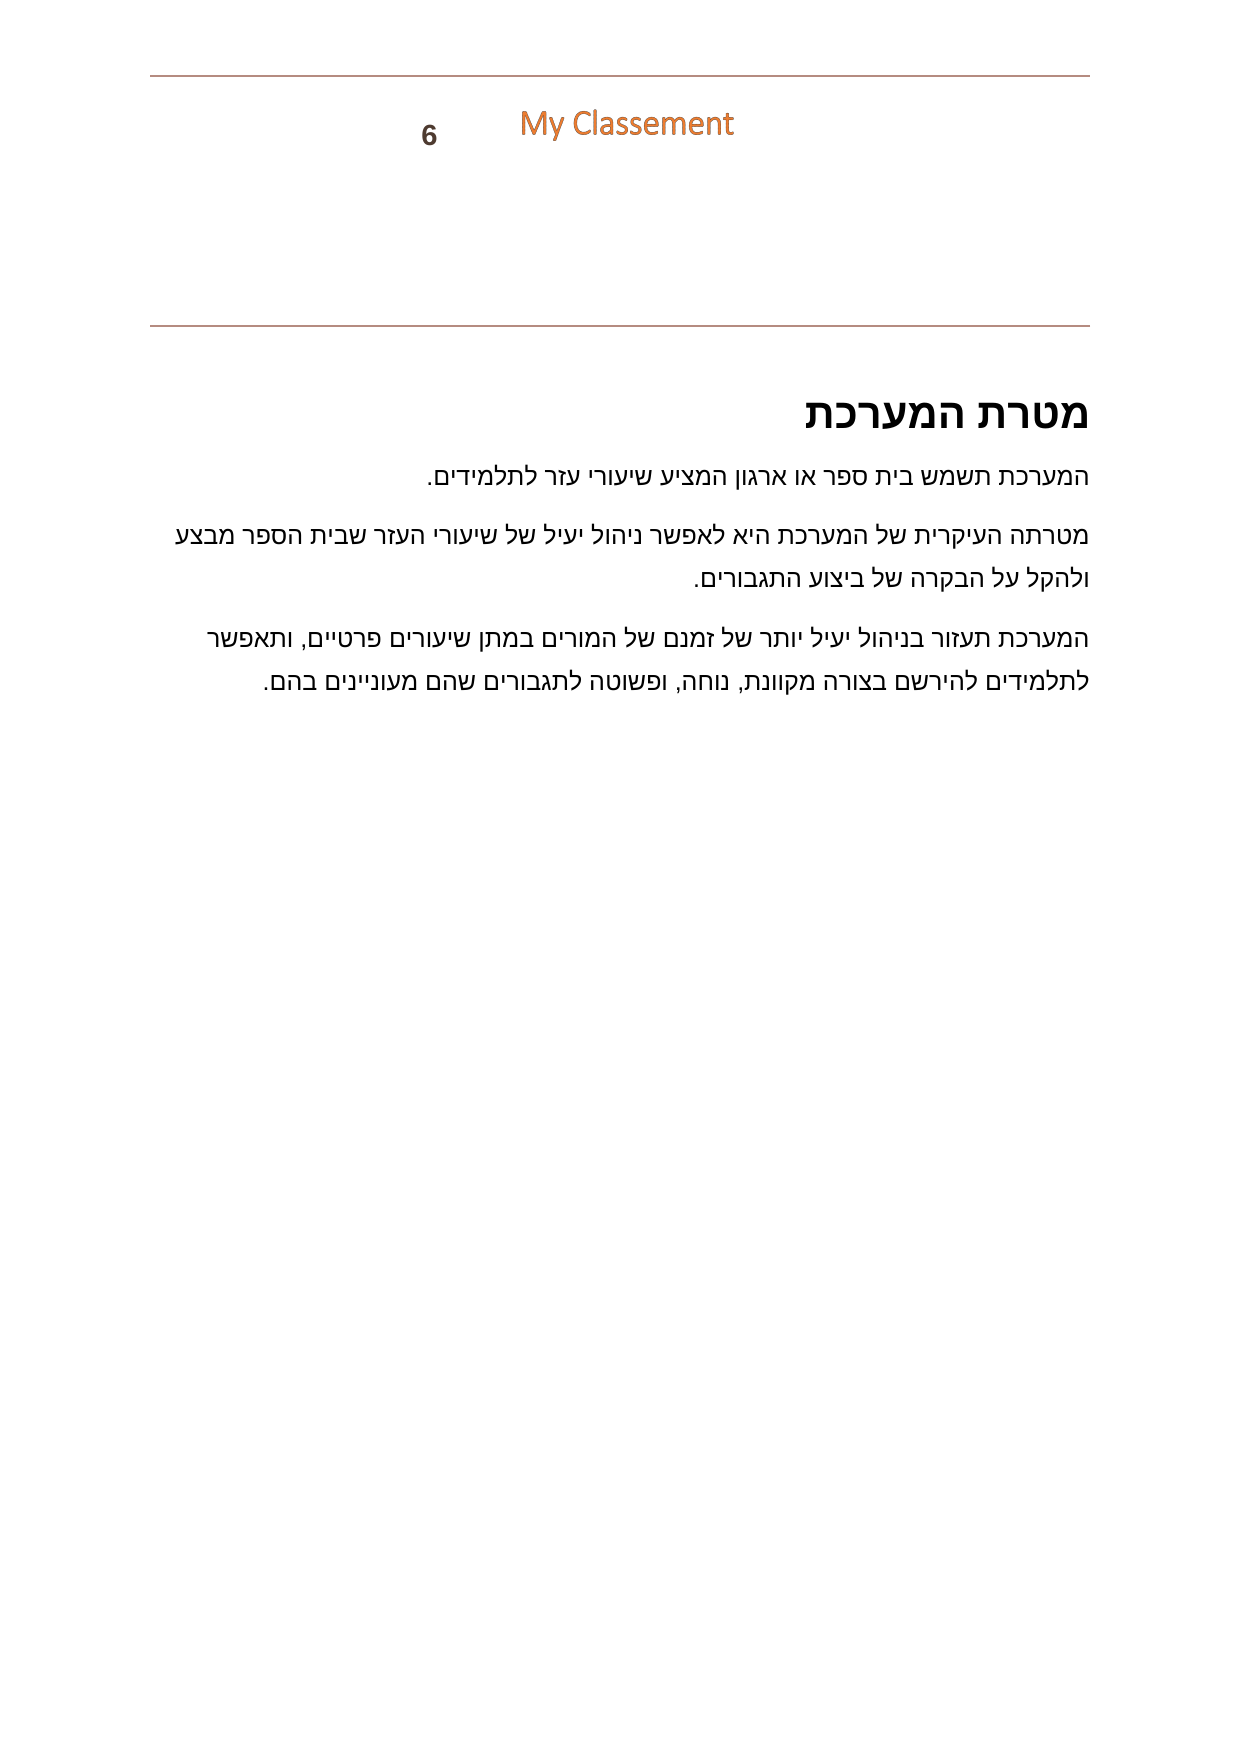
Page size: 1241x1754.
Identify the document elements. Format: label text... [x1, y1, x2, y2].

text המערכת תשמש בית ספר או ארגון המציע שיעורי עזר לתלמידים. [150, 461, 1090, 490]
picture [512, 93, 741, 146]
text המערכת תעזור בניהול יעיל יותר של זמנם של המורים במתן שיעורים פרטיים, ותאפשר לתלמידים להירשם בצורה מקוונת, נוחה, ופשוטה לתגבורים שהם מעוניינים בהם. [150, 624, 1090, 696]
subtitle מטרת המערכת [150, 389, 1090, 437]
text מטרתה העיקרית של המערכת היא לאפשר ניהול יעיל של שיעורי העזר שבית הספר מבצע ולהקל על הבקרה של ביצוע התגבורים. [150, 521, 1090, 593]
